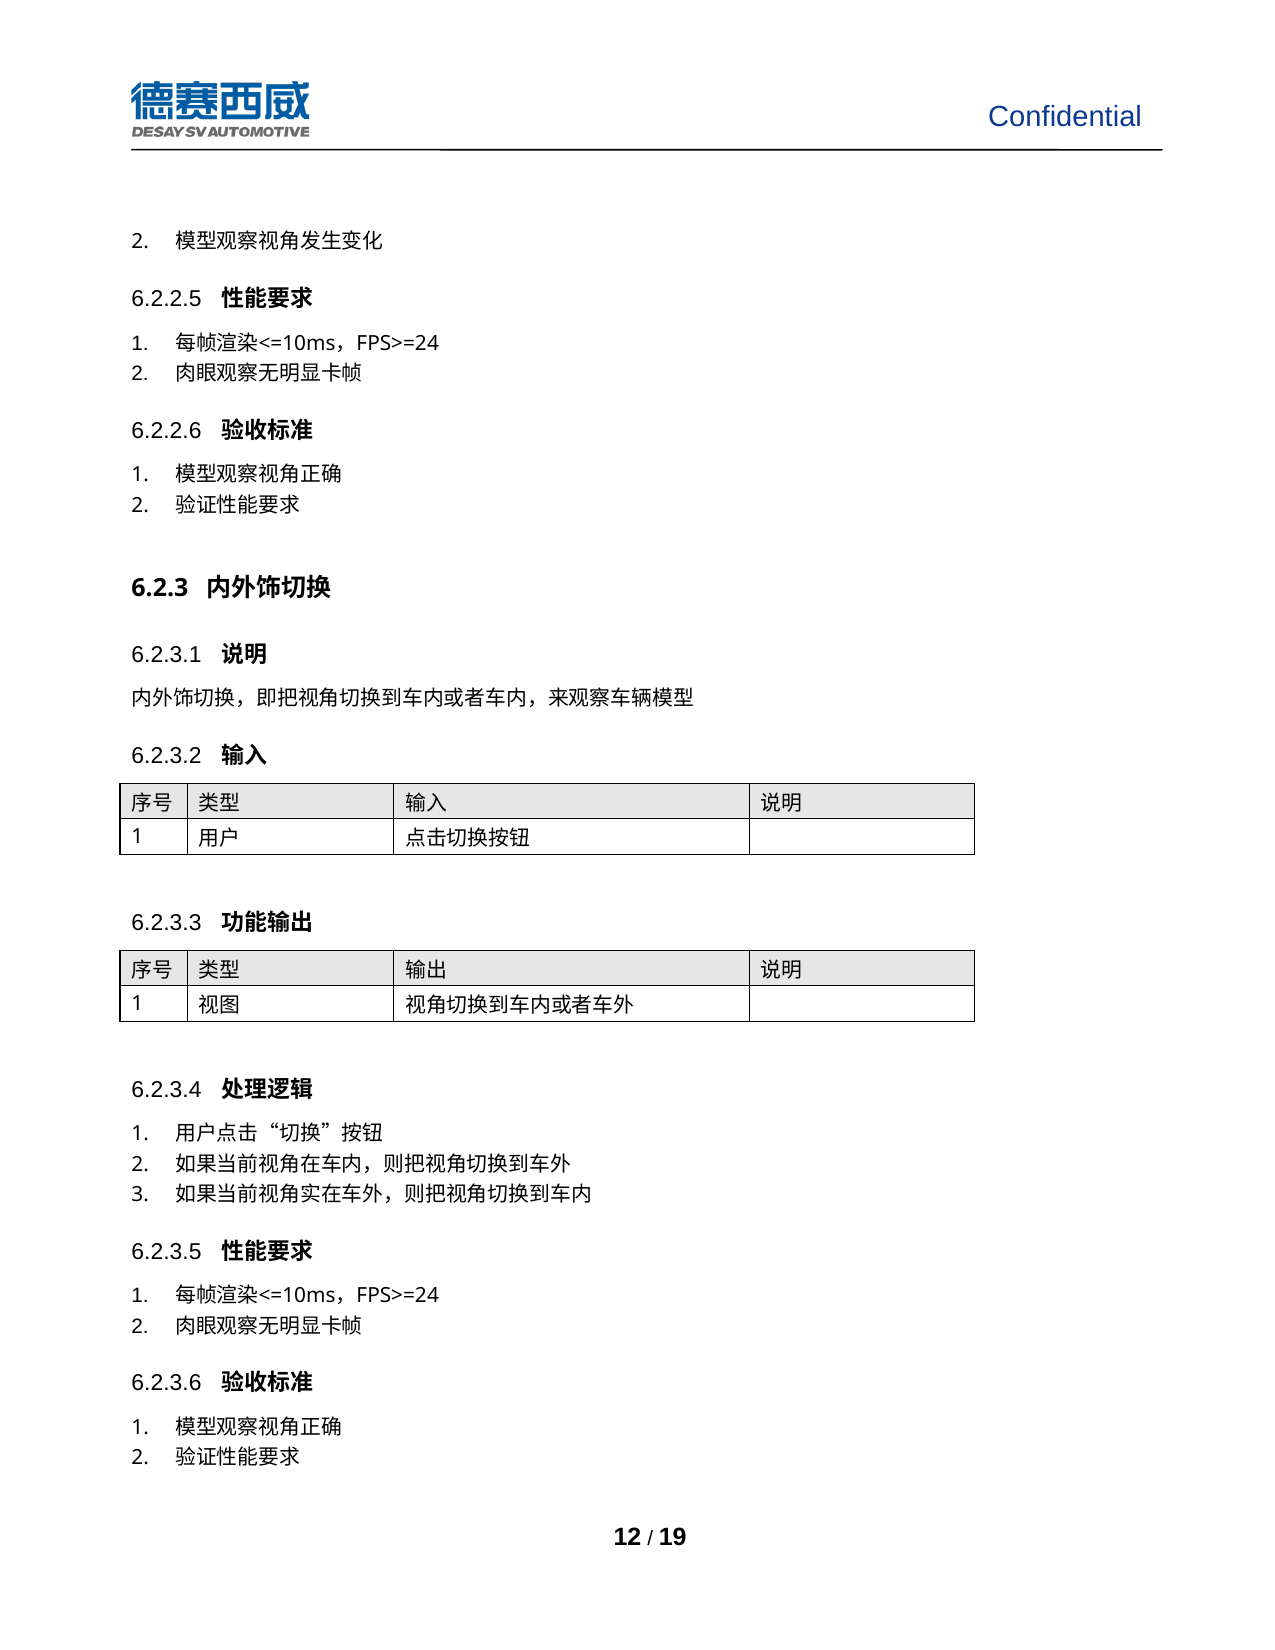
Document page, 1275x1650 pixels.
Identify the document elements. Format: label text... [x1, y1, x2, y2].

picture [131, 81, 310, 137]
table_header 类型 [188, 784, 393, 818]
subtitle 验收标准 [131, 1364, 1162, 1397]
table_cell 用户 [188, 819, 393, 854]
list 模型观察视角发生变化 [131, 225, 1162, 255]
list 肉眼观察无明显卡帧 [131, 1309, 1162, 1339]
list 每帧渲染<=10ms，FPS>=24 [131, 1279, 1162, 1309]
table_cell 1 [121, 986, 187, 1021]
subtitle 验收标准 [131, 412, 1162, 445]
list 肉眼观察无明显卡帧 [131, 356, 1162, 387]
table_cell [750, 986, 974, 1021]
subtitle 输入 [131, 737, 1162, 770]
list 每帧渲染<=10ms，FPS>=24 [131, 326, 1162, 356]
table_cell 视角切换到车内或者车外 [394, 986, 749, 1021]
table_header 类型 [188, 951, 393, 985]
list 模型观察视角正确 [131, 1410, 1162, 1441]
list 模型观察视角正确 [131, 458, 1162, 488]
subtitle 性能要求 [131, 1233, 1162, 1266]
table_header 输入 [394, 784, 749, 818]
table_header 说明 [750, 951, 974, 985]
table_header 说明 [750, 784, 974, 818]
table_cell 点击切换按钮 [394, 819, 749, 854]
table_cell [750, 819, 974, 854]
subtitle 说明 [131, 636, 1162, 669]
table_header 序号 [121, 784, 187, 818]
table_header 输出 [394, 951, 749, 985]
table_cell 1 [121, 819, 187, 854]
list 如果当前视角实在车外，则把视角切换到车内 [131, 1177, 1162, 1208]
table_header 序号 [121, 951, 187, 985]
list 如果当前视角在车内，则把视角切换到车外 [131, 1147, 1162, 1177]
text 内外饰切换，即把视角切换到车内或者车内，来观察车辆模型 [131, 682, 1162, 712]
subtitle 功能输出 [131, 904, 1162, 937]
list 验证性能要求 [131, 1441, 1162, 1471]
subtitle 性能要求 [131, 280, 1162, 313]
subtitle 内外饰切换 [131, 567, 1162, 603]
list 验证性能要求 [131, 488, 1162, 518]
list 用户点击“切换”按钮 [131, 1117, 1162, 1147]
table_cell 视图 [188, 986, 393, 1021]
subtitle 处理逻辑 [131, 1071, 1162, 1104]
